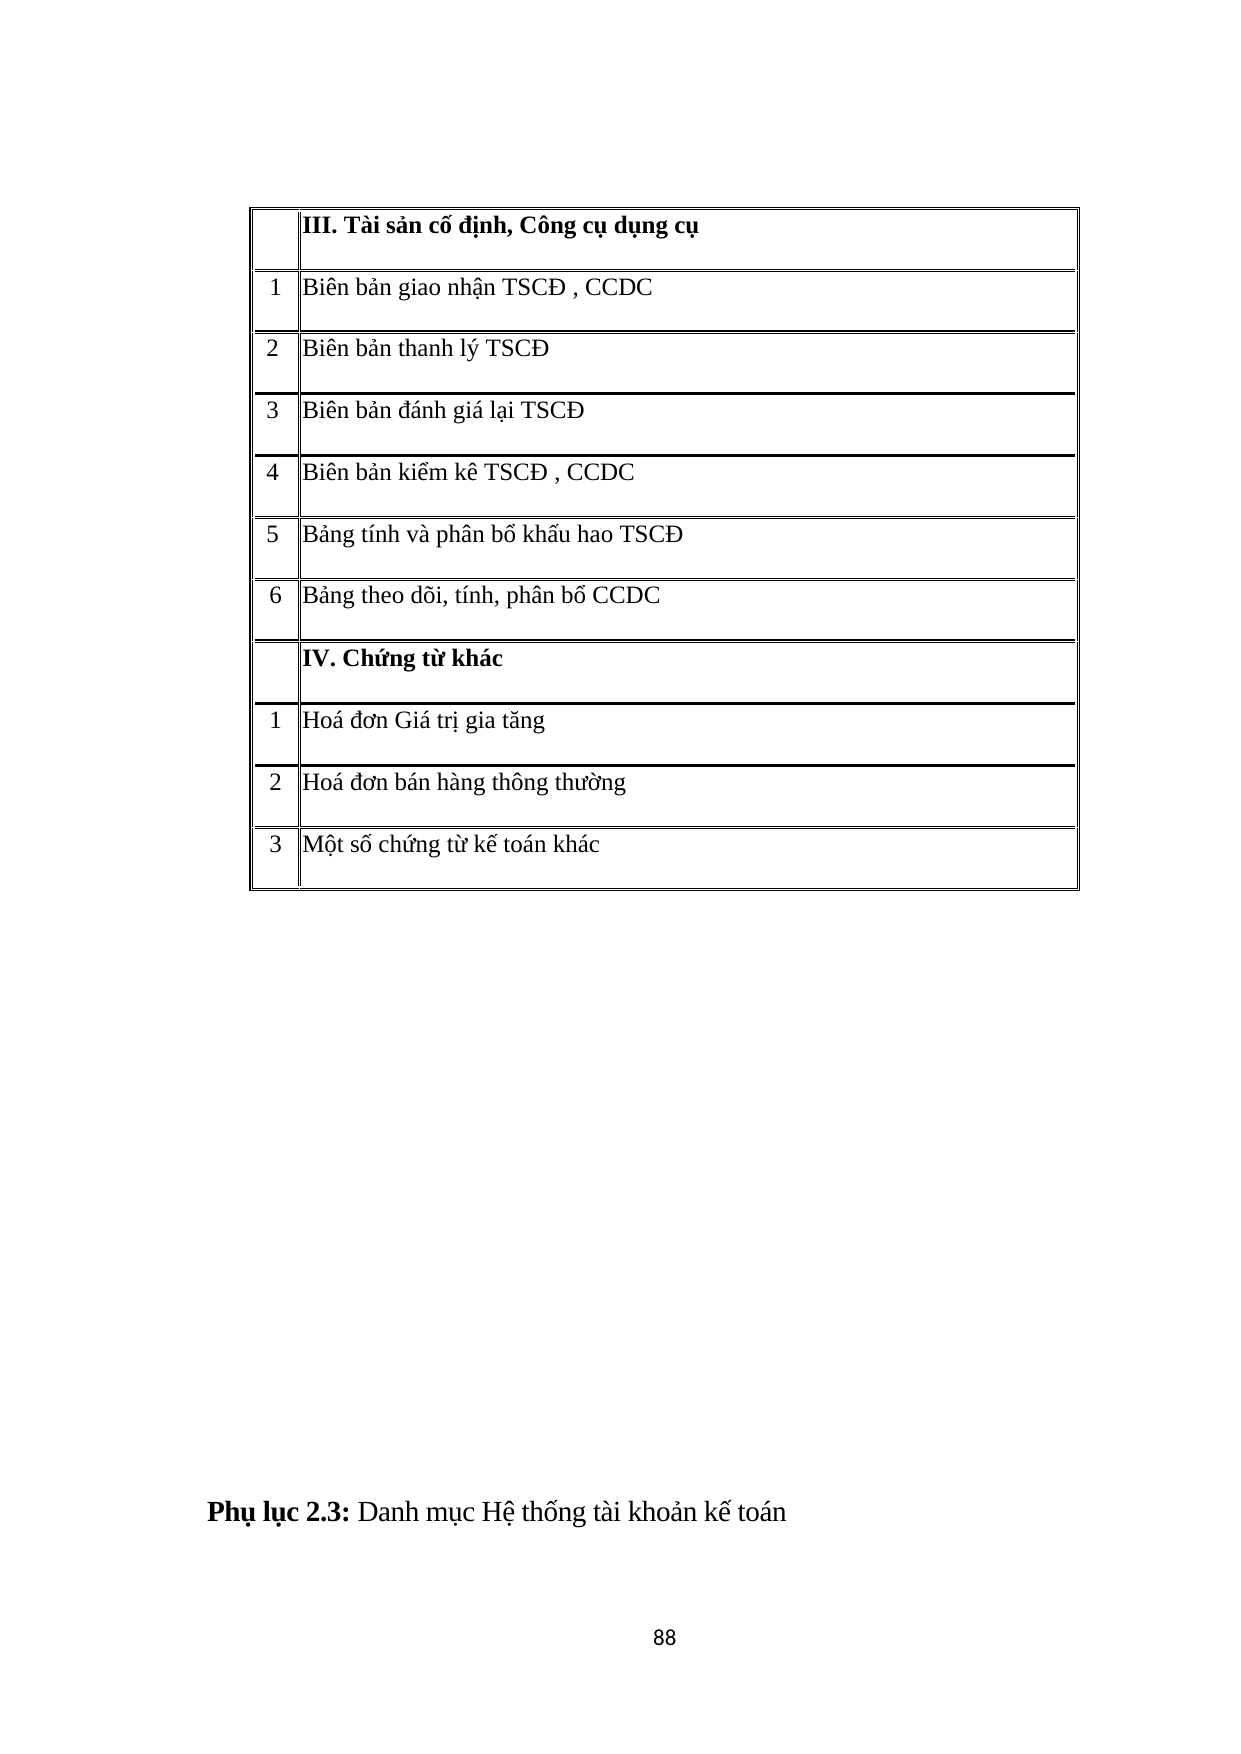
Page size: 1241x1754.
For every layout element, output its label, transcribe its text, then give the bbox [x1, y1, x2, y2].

table_cell 4 [253, 454, 298, 516]
table_cell 2 [253, 330, 298, 392]
table_cell [253, 210, 300, 268]
table_cell Biên bản đánh giá lại TSCĐ [301, 392, 1077, 454]
table_cell Biên bản giao nhận TSCĐ , CCDC [301, 269, 1077, 330]
table_cell 6 [253, 578, 298, 639]
table_cell 3 [253, 392, 298, 454]
table_cell Biên bản kiểm kê TSCĐ , CCDC [301, 454, 1077, 516]
table_cell 3 [251, 826, 300, 887]
table_cell 2 [253, 764, 298, 826]
table_cell Bảng tính và phân bổ khấu hao TSCĐ [300, 516, 1078, 577]
table_cell Hoá đơn bán hàng thông thường [301, 764, 1077, 826]
table_cell Hoá đơn Giá trị gia tăng [301, 702, 1077, 764]
table_cell III. Tài sản cố định, Công cụ dụng cụ [300, 210, 1077, 268]
table_cell IV. Chứng từ khác [301, 639, 1077, 702]
table_cell 1 [253, 702, 298, 764]
table_cell 1 [253, 269, 298, 330]
table_cell Bảng theo dõi, tính, phân bổ CCDC [301, 578, 1077, 639]
text Phụ lục 2.3: Danh mục Hệ thống tài khoản kế toán [207, 1494, 1122, 1528]
table_cell Một số chứng từ kế toán khác [300, 826, 1078, 887]
table_cell 5 [251, 516, 300, 577]
table_cell Biên bản thanh lý TSCĐ [301, 330, 1077, 392]
table_cell [253, 639, 298, 702]
